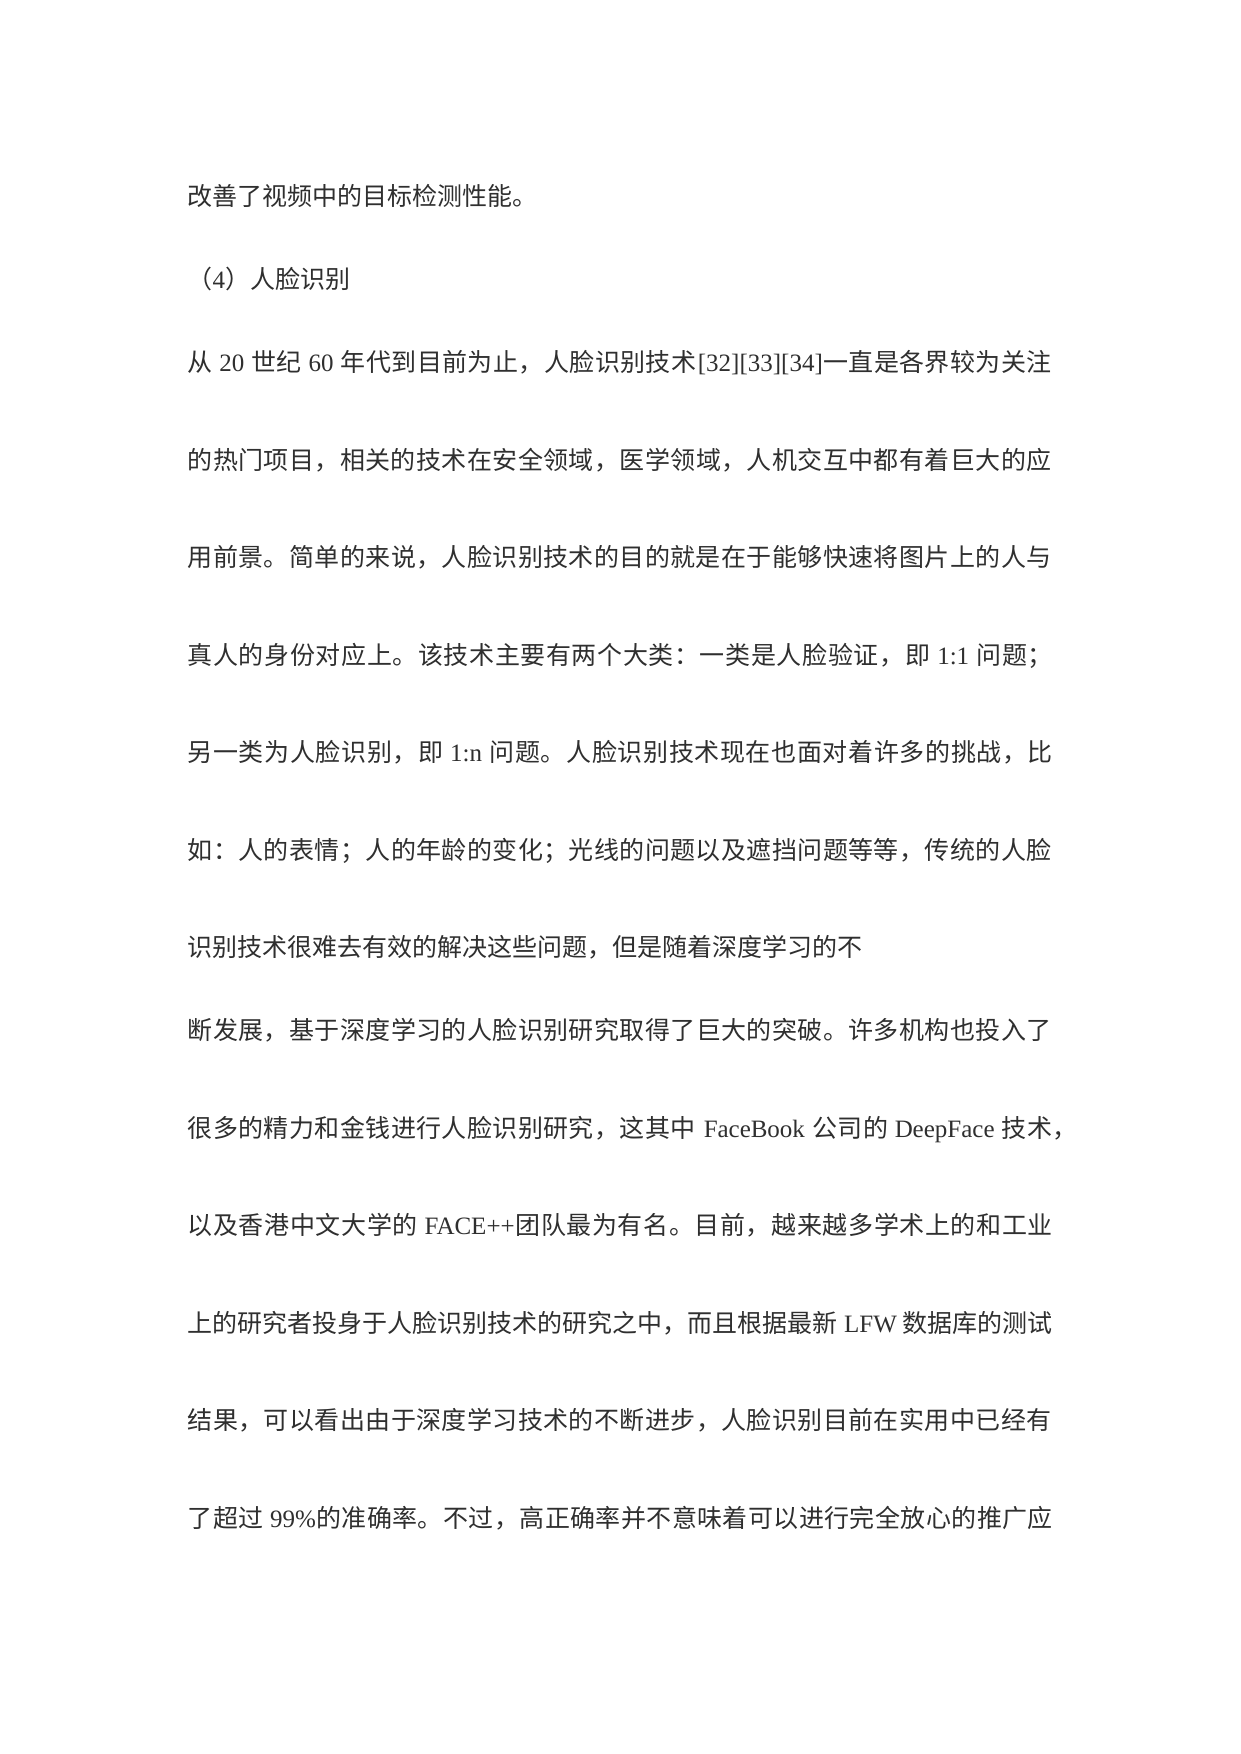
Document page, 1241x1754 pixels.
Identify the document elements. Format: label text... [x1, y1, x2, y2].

text （4）人脸识别 [187, 245, 1053, 310]
text 改善了视频中的目标检测性能。 [187, 162, 1053, 227]
text 从 20 世纪 60 年代到目前为止，人脸识别技术[32][33][34]一直是各界较为关注的热门项目，相关的技术在安全领域，医学领域，人机交互中都有着巨大的应用前景。简单的来说，人脸识别技术的目的就是在于能够快速将图片上的人与真人的身份对应上。该技术主要有两个大类：一类是人脸验证，即 1:1 问题；另一类为人脸识别，即 1:n 问题。人脸识别技术现在也面对着许多的挑战，比如：人的表情；人的年龄的变化；光线的问题以及遮挡问题等等，传统的人脸识别技术很难去有效的解决这些问题，但是随着深度学习的不 [187, 328, 1053, 978]
